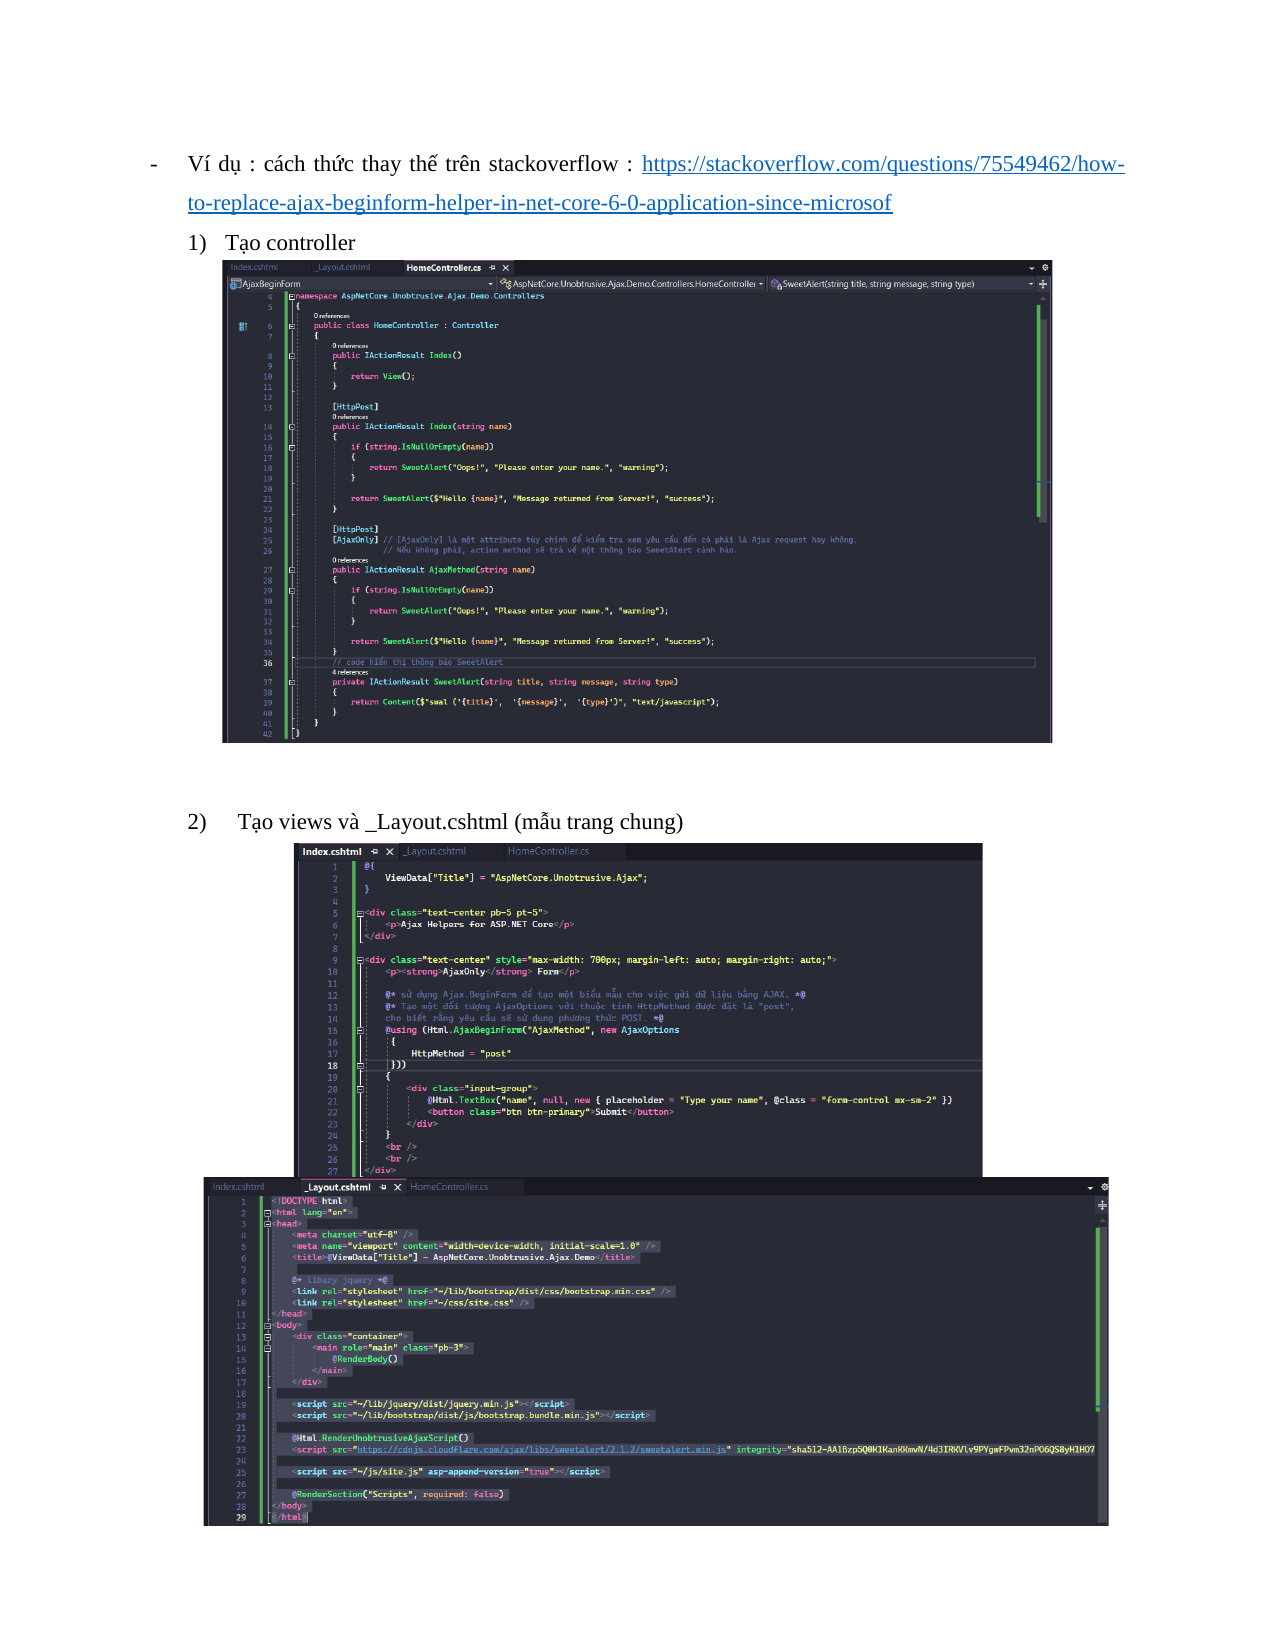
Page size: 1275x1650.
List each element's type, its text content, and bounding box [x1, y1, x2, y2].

picture [222, 260, 1053, 743]
list Ví dụ : cách thức thay thế trên stackoverflow : https://stackoverflow.com/questions/75549462/how-to-replace-ajax-beginform-helper-in-net-core-6-0-application-since-microsof [150, 150, 1125, 216]
picture [203, 843, 1109, 1526]
list Tạo views và _Layout.cshtml (mẫu trang chung) [187, 808, 1125, 834]
list Tạo controller [187, 229, 1125, 255]
